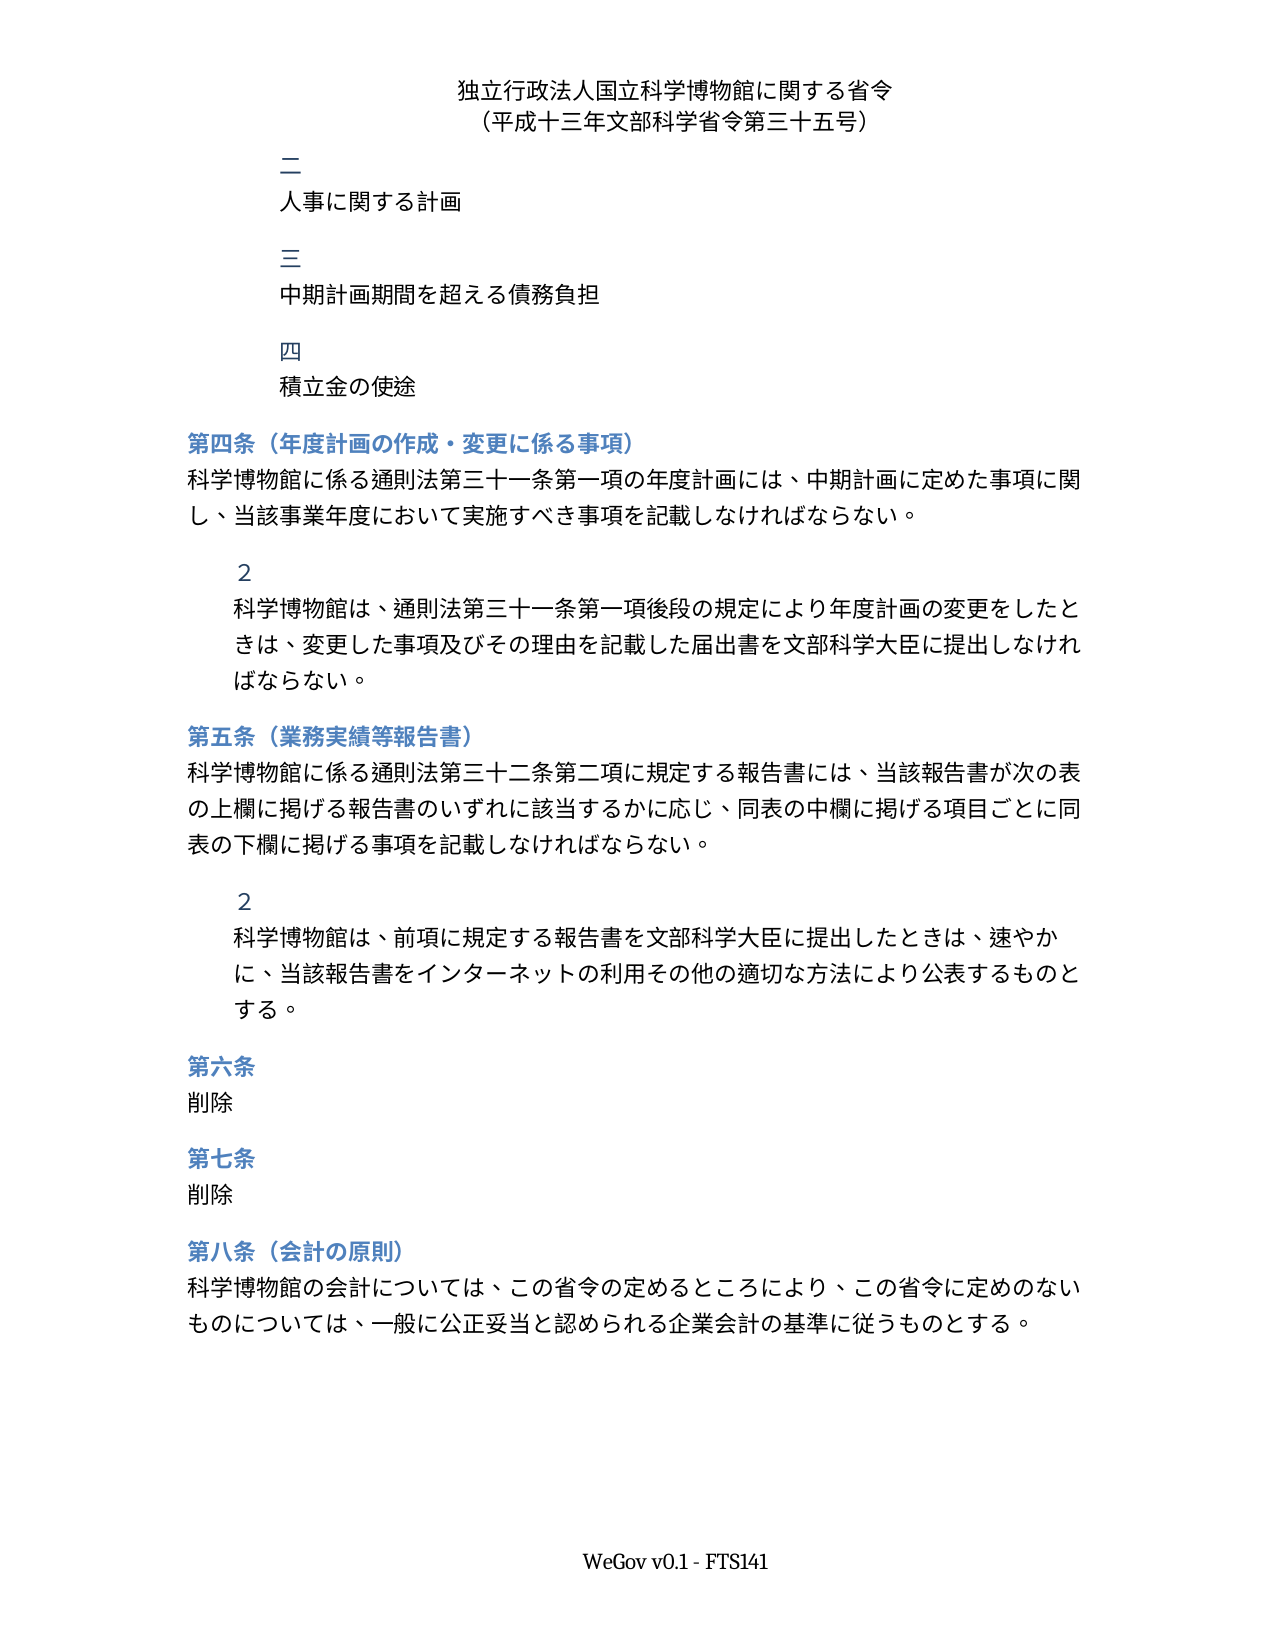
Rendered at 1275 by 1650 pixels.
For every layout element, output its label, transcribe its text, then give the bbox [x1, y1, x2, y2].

subtitle 第八条（会計の原則） [187, 1236, 1087, 1267]
text 削除 [187, 1179, 1087, 1210]
text 科学博物館の会計については、この省令の定めるところにより、この省令に定めのないものについては、一般に公正妥当と認められる企業会計の基準に従うものとする。 [187, 1272, 1087, 1339]
text 積立金の使途 [279, 371, 1087, 403]
text 科学博物館に係る通則法第三十一条第一項の年度計画には、中期計画に定めた事項に関し、当該事業年度において実施すべき事項を記載しなければならない。 [187, 464, 1087, 531]
subtitle 第六条 [187, 1051, 1087, 1082]
text 中期計画期間を超える債務負担 [279, 279, 1087, 310]
subtitle ２ [233, 886, 1087, 917]
text 科学博物館は、通則法第三十一条第一項後段の規定により年度計画の変更をしたときは、変更した事項及びその理由を記載した届出書を文部科学大臣に提出しなければならない。 [233, 593, 1087, 696]
subtitle 三 [279, 243, 1087, 274]
subtitle 第七条 [187, 1143, 1087, 1174]
subtitle 四 [279, 335, 1087, 367]
subtitle 二 [279, 150, 1087, 181]
subtitle 第五条（業務実績等報告書） [187, 721, 1087, 753]
text 削除 [187, 1086, 1087, 1118]
subtitle ２ [233, 557, 1087, 588]
subtitle 第四条（年度計画の作成・変更に係る事項） [187, 428, 1087, 459]
text 科学博物館は、前項に規定する報告書を文部科学大臣に提出したときは、速やかに、当該報告書をインターネットの利用その他の適切な方法により公表するものとする。 [233, 922, 1087, 1025]
text 人事に関する計画 [279, 186, 1087, 217]
text 科学博物館に係る通則法第三十二条第二項に規定する報告書には、当該報告書が次の表の上欄に掲げる報告書のいずれに該当するかに応じ、同表の中欄に掲げる項目ごとに同表の下欄に掲げる事項を記載しなければならない。 [187, 757, 1087, 860]
